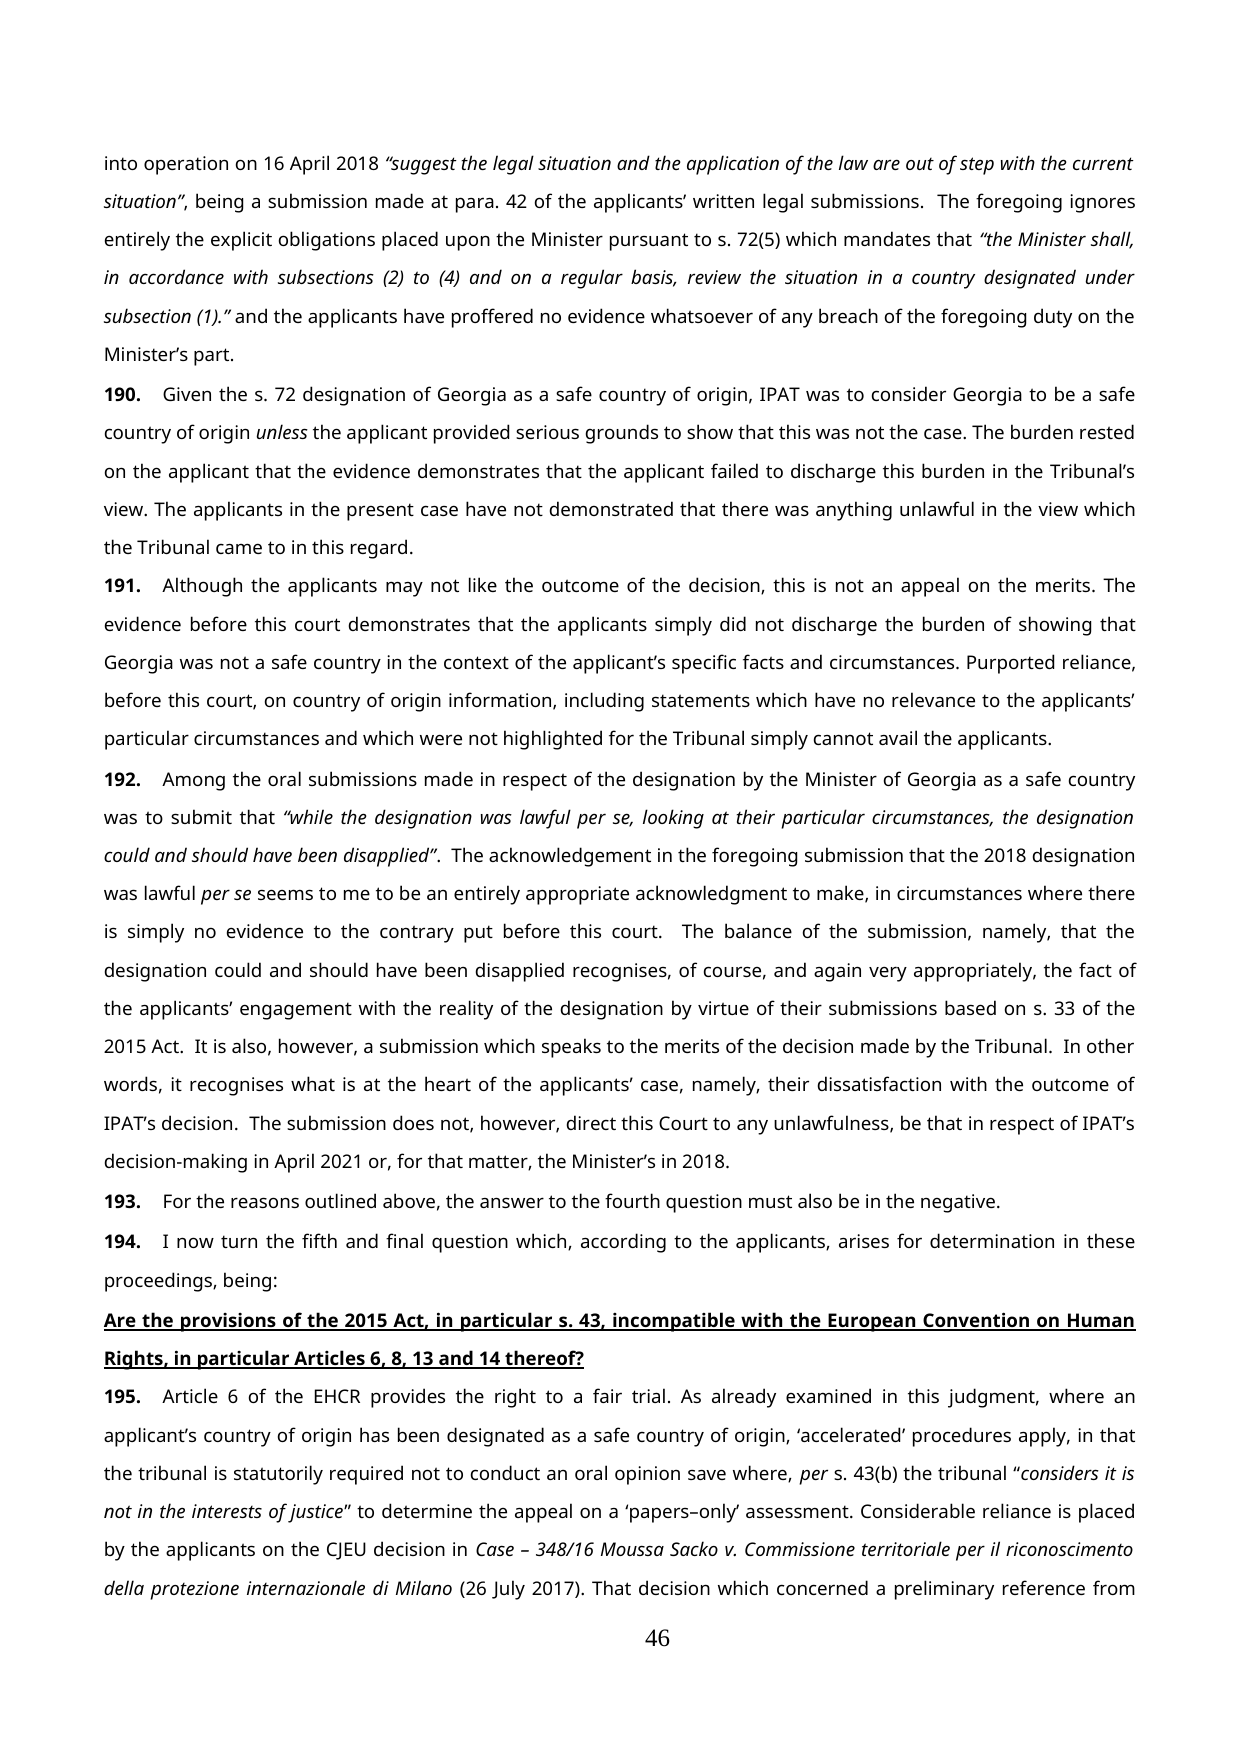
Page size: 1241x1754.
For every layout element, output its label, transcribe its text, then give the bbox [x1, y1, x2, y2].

list Among the oral submissions made in respect of the designation by the Minister of Georgia as a safe country was to submit that “while the designation was lawful per se, looking at their particular circumstances, the designation could and should have been disapplied”. The acknowledgement in the foregoing submission that the 2018 designation was lawful per se seems to me to be an entirely appropriate acknowledgment to make, in circumstances where there is simply no evidence to the contrary put before this court. The balance of the submission, namely, that the designation could and should have been disapplied recognises, of course, and again very appropriately, the fact of the applicants’ engagement with the reality of the designation by virtue of their submissions based on s. 33 of the 2015 Act. It is also, however, a submission which speaks to the merits of the decision made by the Tribunal. In other words, it recognises what is at the heart of the applicants’ case, namely, their dissatisfaction with the outcome of IPAT’s decision. The submission does not, however, direct this Court to any unlawfulness, be that in respect of IPAT’s decision-making in April 2021 or, for that matter, the Minister’s in 2018. [103, 766, 1137, 1174]
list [103, 1384, 1137, 1600]
list I now turn the fifth and final question which, according to the applicants, arises for determination in these proceedings, being: [103, 1229, 1137, 1292]
list For the reasons outlined above, the answer to the fourth question must also be in the negative. [103, 1188, 1137, 1214]
list Although the applicants may not like the outcome of the decision, this is not an appeal on the merits. The evidence before this court demonstrates that the applicants simply did not discharge the burden of showing that Georgia was not a safe country in the context of the applicant’s specific facts and circumstances. Purported reliance, before this court, on country of origin information, including statements which have no relevance to the applicants’ particular circumstances and which were not highlighted for the Tribunal simply cannot avail the applicants. [103, 573, 1137, 751]
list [103, 150, 1137, 367]
list Given the s. 72 designation of Georgia as a safe country of origin, IPAT was to consider Georgia to be a safe country of origin unless the applicant provided serious grounds to show that this was not the case. The burden rested on the applicant that the evidence demonstrates that the applicant failed to discharge this burden in the Tribunal’s view. The applicants in the present case have not demonstrated that there was anything unlawful in the view which the Tribunal came to in this regard. [103, 381, 1137, 560]
list Are the provisions of the 2015 Act, in particular s. 43, incompatible with the European Convention on Human Rights, in particular Articles 6, 8, 13 and 14 thereof? [103, 1307, 1137, 1371]
